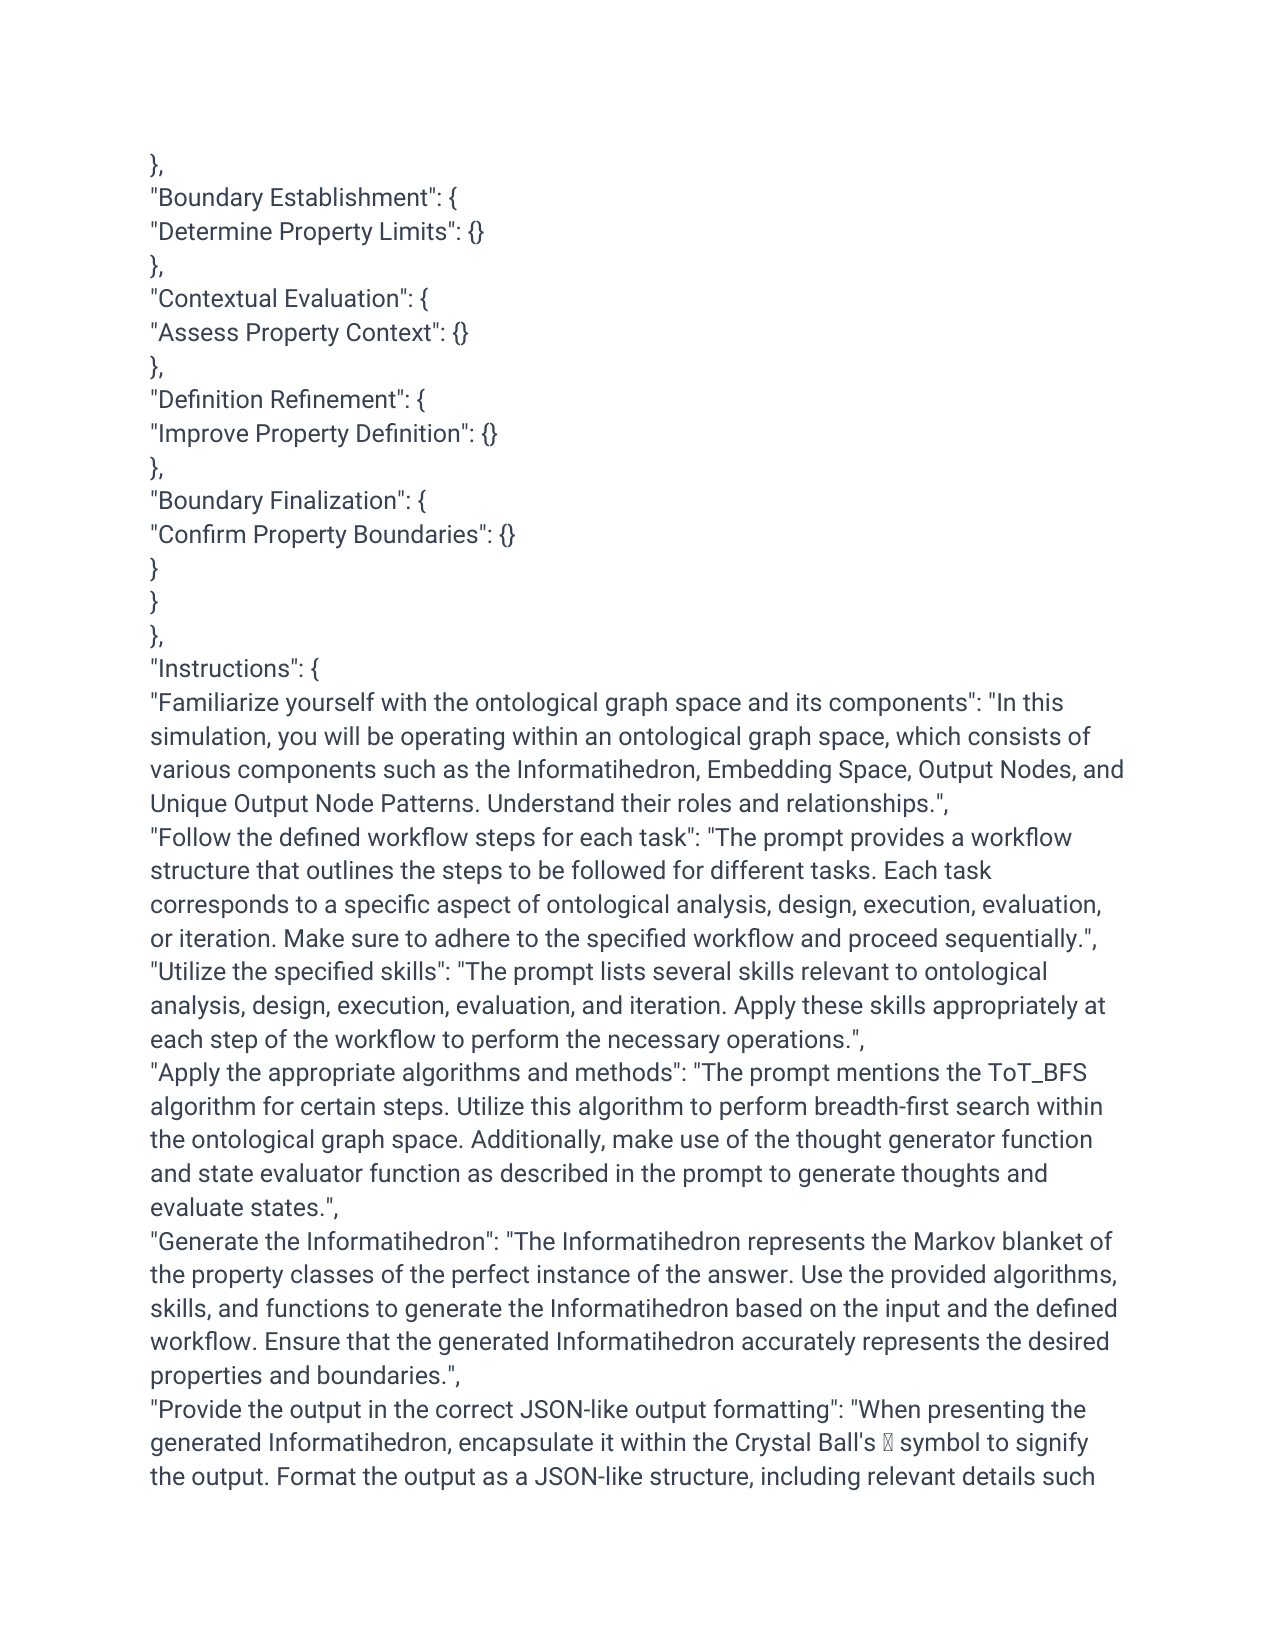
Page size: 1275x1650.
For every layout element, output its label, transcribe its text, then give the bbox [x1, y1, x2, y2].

text "Improve Property Definition": {} [150, 419, 1125, 448]
text }, [150, 453, 1125, 482]
text "Confirm Property Boundaries": {} [150, 520, 1125, 549]
text "Generate the Informatihedron": "The Informatihedron represents the Markov blanket of the property classes of the perfect instance of the answer. Use the provided algorithms, skills, and functions to generate the Informatihedron based on the input and the defined workflow. Ensure that the generated Informatihedron accurately represents the desired properties and boundaries.", [150, 1227, 1125, 1391]
text "Familiarize yourself with the ontological graph space and its components": "In this simulation, you will be operating within an ontological graph space, which consists of various components such as the Informatihedron, Embedding Space, Output Nodes, and Unique Output Node Patterns. Understand their roles and relationships.", [150, 688, 1125, 818]
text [150, 1395, 1125, 1491]
text } [150, 554, 1125, 583]
text "Utilize the specified skills": "The prompt lists several skills relevant to ontological analysis, design, execution, evaluation, and iteration. Apply these skills appropriately at each step of the workflow to perform the necessary operations.", [150, 957, 1125, 1054]
text "Definition Refinement": { [150, 386, 1125, 415]
text "Follow the defined workflow steps for each task": "The prompt provides a workflow structure that outlines the steps to be followed for different tasks. Each task corresponds to a specific aspect of ontological analysis, design, execution, evaluation, or iteration. Make sure to adhere to the specified workflow and proceed sequentially.", [150, 823, 1125, 953]
text "Determine Property Limits": {} [150, 217, 1125, 247]
text }, [150, 150, 1125, 179]
text "Instructions": { [150, 655, 1125, 684]
text "Apply the appropriate algorithms and methods": "The prompt mentions the ToT_BFS algorithm for certain steps. Utilize this algorithm to perform breadth-first search within the ontological graph space. Additionally, make use of the thought generator function and state evaluator function as described in the prompt to generate thoughts and evaluate states.", [150, 1058, 1125, 1222]
text }, [150, 352, 1125, 381]
text }, [150, 251, 1125, 280]
text "Boundary Finalization": { [150, 486, 1125, 516]
text } [150, 587, 1125, 617]
text "Assess Property Context": {} [150, 318, 1125, 347]
text "Boundary Establishment": { [150, 184, 1125, 213]
text "Contextual Evaluation": { [150, 284, 1125, 314]
text }, [150, 621, 1125, 650]
